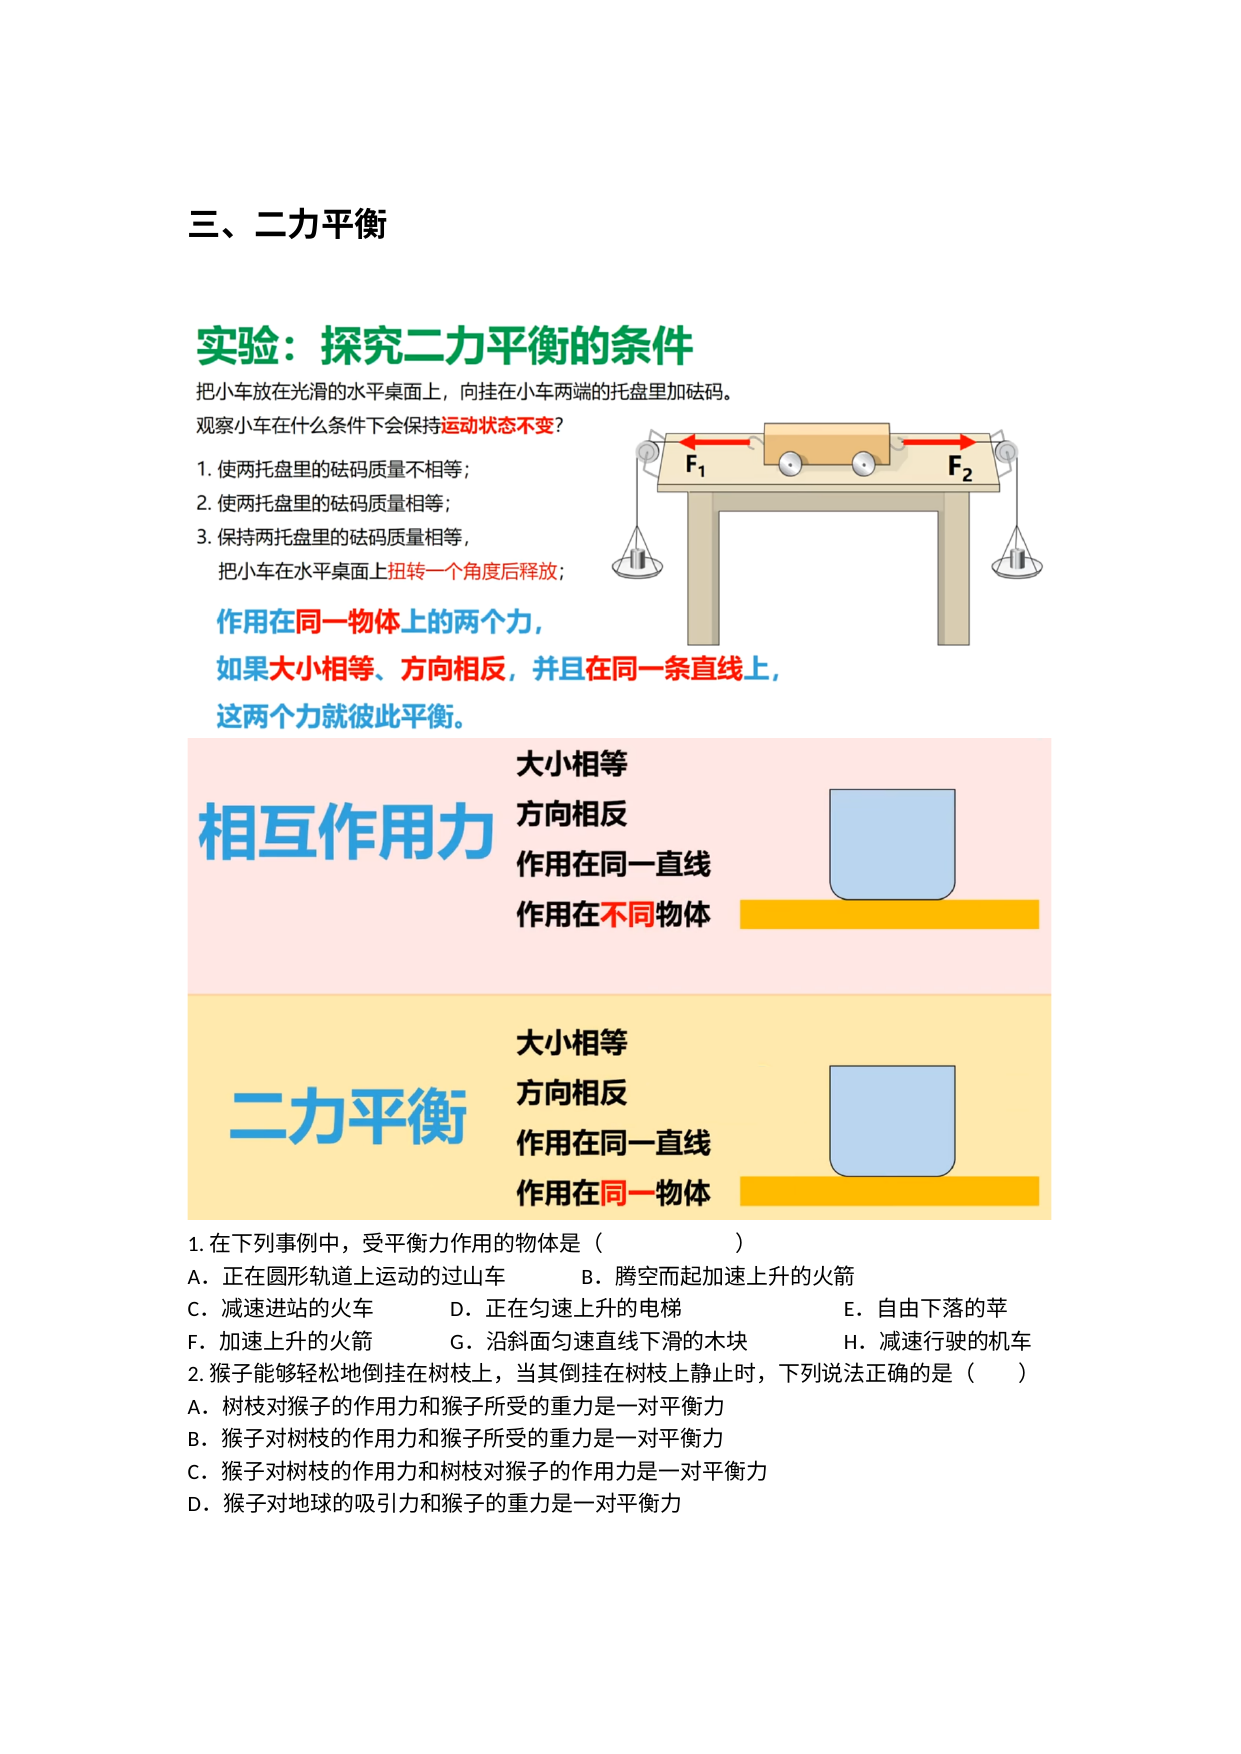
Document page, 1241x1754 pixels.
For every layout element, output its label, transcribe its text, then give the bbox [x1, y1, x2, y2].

text D．猴子对地球的吸引力和猴子的重力是一对平衡力 [187, 1486, 1053, 1518]
picture [187, 315, 1052, 1220]
text B．猴子对树枝的作用力和猴子所受的重力是一对平衡力 [187, 1421, 1053, 1453]
list 在下列事例中，受平衡力作用的物体是（ ） [187, 1226, 1053, 1258]
text F．加速上升的火箭 G．沿斜面匀速直线下滑的木块 H．减速行驶的机车 [187, 1323, 1053, 1356]
text A．正在圆形轨道上运动的过山车 B．腾空而起加速上升的火箭 [187, 1258, 1053, 1291]
text 2. 猴子能够轻松地倒挂在树枝上，当其倒挂在树枝上静止时，下列说法正确的是（ ） [187, 1356, 1053, 1388]
subtitle 二力平衡 [187, 189, 1053, 254]
text A．树枝对猴子的作用力和猴子所受的重力是一对平衡力 [187, 1388, 1053, 1421]
text C．猴子对树枝的作用力和树枝对猴子的作用力是一对平衡力 [187, 1453, 1053, 1486]
text C．减速进站的火车 D．正在匀速上升的电梯 E．自由下落的苹 [187, 1291, 1053, 1323]
